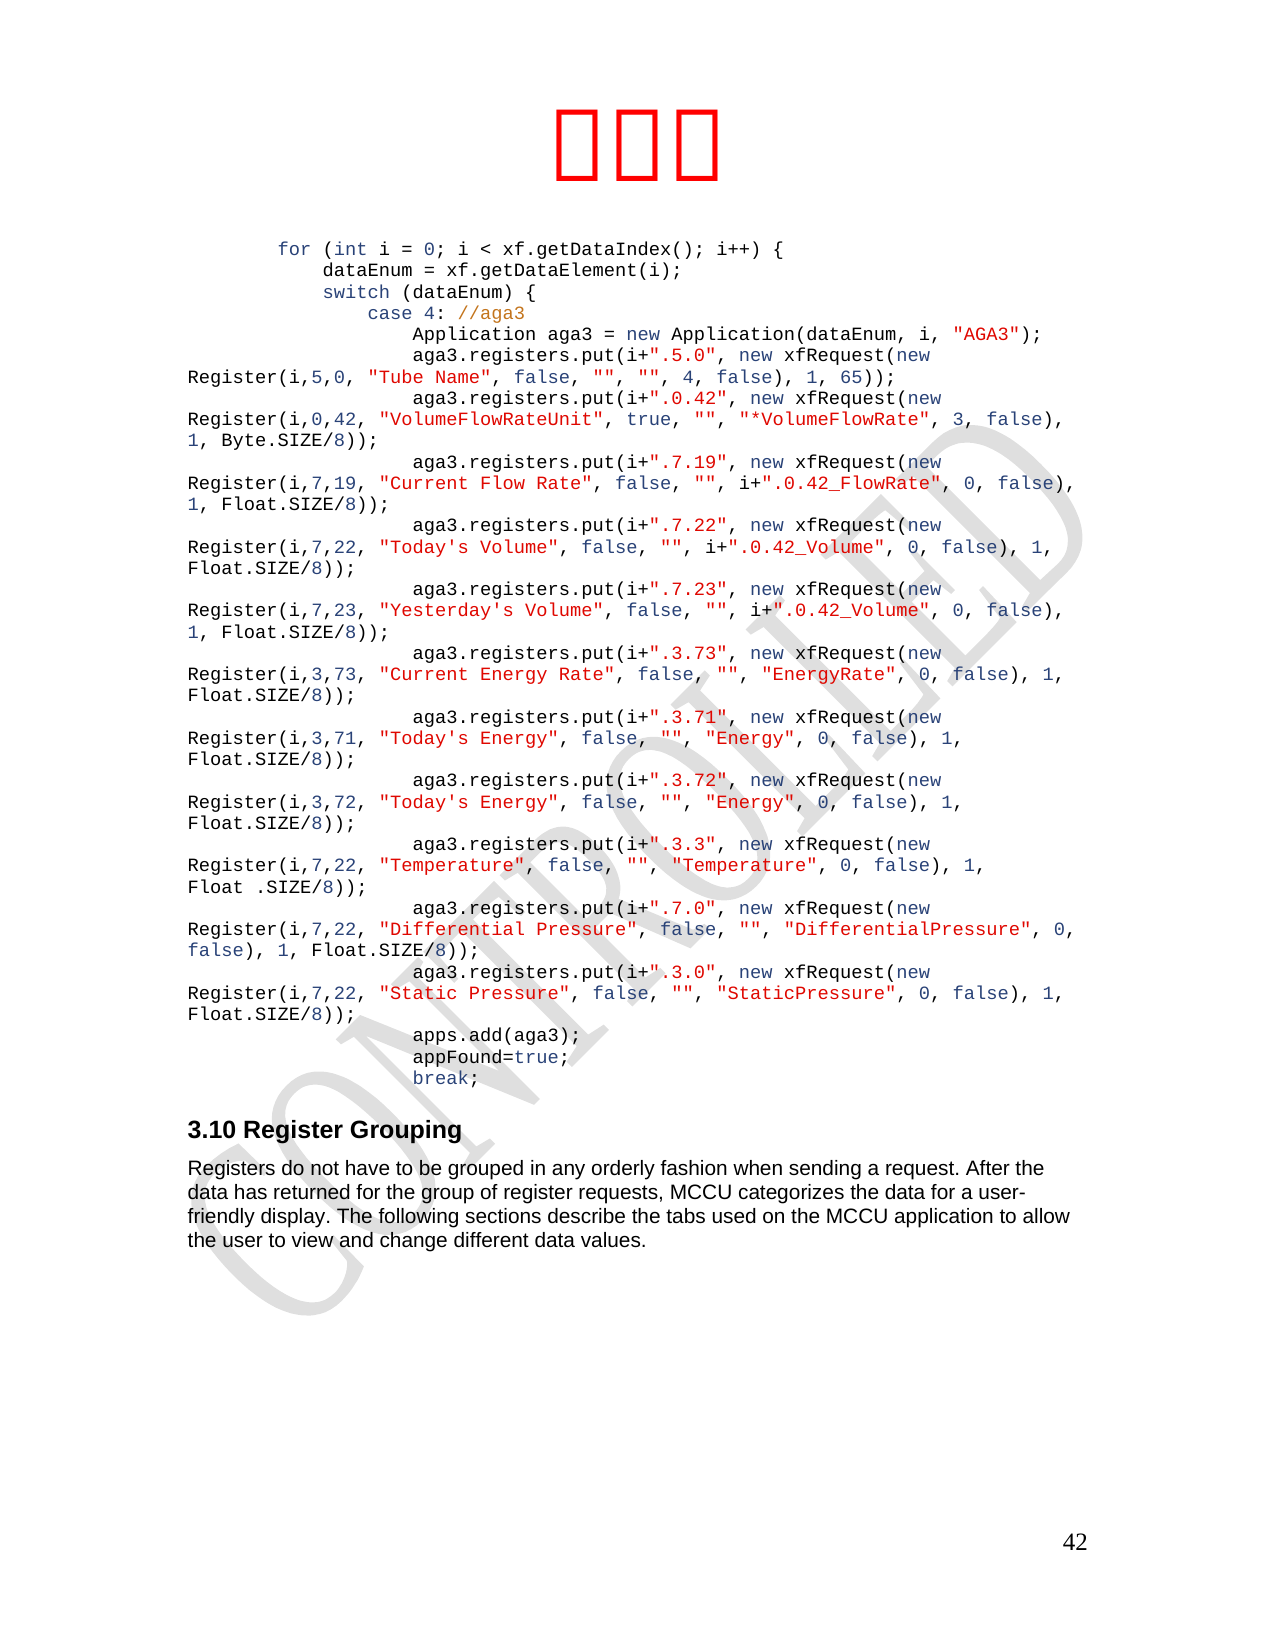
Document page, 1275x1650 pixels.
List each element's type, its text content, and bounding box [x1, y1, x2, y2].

text aga3.registers.put(i+".7.0", new xfRequest(new Register(i,7,22, "Differential Pressure", false, "", "DifferentialPressure", 0, false), 1, Float.SIZE/8)); [187, 899, 1087, 962]
text aga3.registers.put(i+".7.22", new xfRequest(new Register(i,7,22, "Today's Volume", false, "", i+".0.42_Volume", 0, false), 1, Float.SIZE/8)); [187, 516, 1087, 580]
text aga3.registers.put(i+".3.3", new xfRequest(new Register(i,7,22, "Temperature", false, "", "Temperature", 0, false), 1, Float .SIZE/8)); [187, 835, 1087, 899]
text for (int i = 0; i < xf.getDataIndex(); i++) { [187, 240, 1087, 261]
text aga3.registers.put(i+".7.23", new xfRequest(new Register(i,7,23, "Yesterday's Volume", false, "", i+".0.42_Volume", 0, false), 1, Float.SIZE/8)); [187, 580, 1087, 644]
text aga3.registers.put(i+".3.0", new xfRequest(new Register(i,7,22, "Static Pressure", false, "", "StaticPressure", 0, false), 1, Float.SIZE/8)); [187, 962, 1087, 1026]
text aga3.registers.put(i+".3.73", new xfRequest(new Register(i,3,73, "Current Energy Rate", false, "", "EnergyRate", 0, false), 1, Float.SIZE/8)); [187, 644, 1087, 707]
text aga3.registers.put(i+".3.71", new xfRequest(new Register(i,3,71, "Today's Energy", false, "", "Energy", 0, false), 1, Float.SIZE/8)); [187, 707, 1087, 771]
text Registers do not have to be grouped in any orderly fashion when sending a request. After the data has returned for the group of register requests, MCCU categorizes the data for a user-friendly display. The following sections describe the tabs used on the MCCU application to allow the user to view and change different data values. [187, 1156, 1087, 1252]
text dataEnum = xf.getDataElement(i); [187, 261, 1087, 282]
text aga3.registers.put(i+".3.72", new xfRequest(new Register(i,3,72, "Today's Energy", false, "", "Energy", 0, false), 1, Float.SIZE/8)); [187, 771, 1087, 835]
text aga3.registers.put(i+".5.0", new xfRequest(new Register(i,5,0, "Tube Name", false, "", "", 4, false), 1, 65)); [187, 346, 1087, 389]
text aga3.registers.put(i+".0.42", new xfRequest(new Register(i,0,42, "VolumeFlowRateUnit", true, "", "*VolumeFlowRate", 3, false), 1, Byte.SIZE/8)); [187, 389, 1087, 452]
text Application aga3 = new Application(dataEnum, i, "AGA3"); [187, 325, 1087, 346]
text switch (dataEnum) { [187, 282, 1087, 304]
text break; [187, 1069, 1087, 1090]
text apps.add(aga3); [187, 1026, 1087, 1047]
text aga3.registers.put(i+".7.19", new xfRequest(new Register(i,7,19, "Current Flow Rate", false, "", i+".0.42_FlowRate", 0, false), 1, Float.SIZE/8)); [187, 452, 1087, 516]
text case 4: //aga3 [187, 304, 1087, 325]
subtitle 3.10 Register Grouping [187, 1115, 1087, 1144]
text appFound=true; [187, 1047, 1087, 1069]
